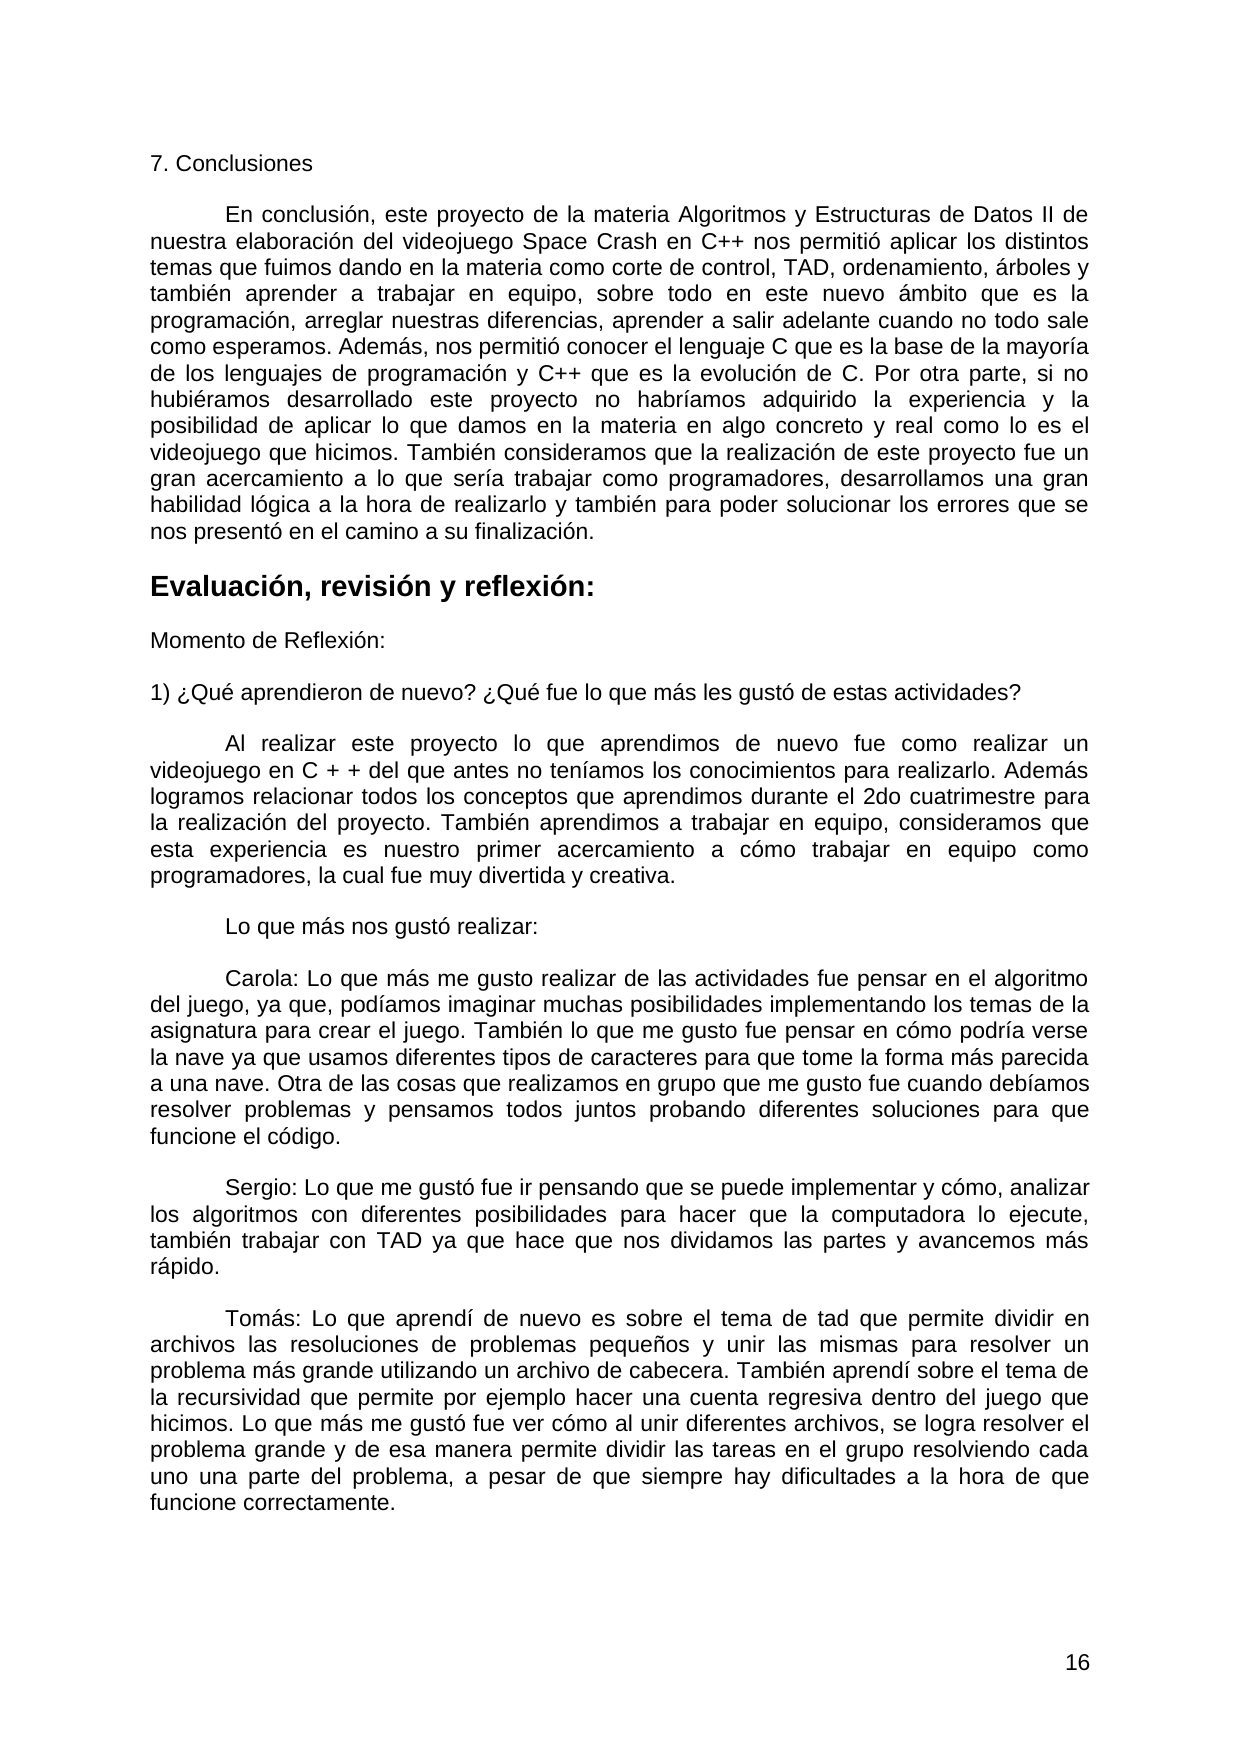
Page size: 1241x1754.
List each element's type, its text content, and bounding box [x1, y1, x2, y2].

text En conclusión, este proyecto de la materia Algoritmos y Estructuras de Datos II de nuestra elaboración del videojuego Space Crash en C++ nos permitió aplicar los distintos temas que fuimos dando en la materia como corte de control, TAD, ordenamiento, árboles y también aprender a trabajar en equipo, sobre todo en este nuevo ámbito que es la programación, arreglar nuestras diferencias, aprender a salir adelante cuando no todo sale como esperamos. Además, nos permitió conocer el lenguaje C que es la base de la mayoría de los lenguajes de programación y C++ que es la evolución de C. Por otra parte, si no hubiéramos desarrollado este proyecto no habríamos adquirido la experiencia y la posibilidad de aplicar lo que damos en la materia en algo concreto y real como lo es el videojuego que hicimos. También consideramos que la realización de este proyecto fue un gran acercamiento a lo que sería trabajar como programadores, desarrollamos una gran habilidad lógica a la hora de realizarlo y también para poder solucionar los errores que se nos presentó en el camino a su finalización. [150, 201, 1090, 544]
text Al realizar este proyecto lo que aprendimos de nuevo fue como realizar un videojuego en C + + del que antes no teníamos los conocimientos para realizarlo. Además logramos relacionar todos los conceptos que aprendimos durante el 2do cuatrimestre para la realización del proyecto. También aprendimos a trabajar en equipo, consideramos que esta experiencia es nuestro primer acercamiento a cómo trabajar en equipo como programadores, la cual fue muy divertida y creativa. [150, 730, 1090, 888]
text Evaluación, revisión y reflexión: [150, 569, 1090, 602]
text Sergio: Lo que me gustó fue ir pensando que se puede implementar y cómo, analizar los algoritmos con diferentes posibilidades para hacer que la computadora lo ejecute, también trabajar con TAD ya que hace que nos dividamos las partes y avancemos más rápido. [150, 1174, 1090, 1279]
text Tomás: Lo que aprendí de nuevo es sobre el tema de tad que permite dividir en archivos las resoluciones de problemas pequeños y unir las mismas para resolver un problema más grande utilizando un archivo de cabecera. También aprendí sobre el tema de la recursividad que permite por ejemplo hacer una cuenta regresiva dentro del juego que hicimos. Lo que más me gustó fue ver cómo al unir diferentes archivos, se logra resolver el problema grande y de esa manera permite dividir las tareas en el grupo resolviendo cada uno una parte del problema, a pesar de que siempre hay dificultades a la hora de que funcione correctamente. [150, 1304, 1090, 1515]
text Momento de Reflexión: [150, 627, 1090, 654]
text 1) ¿Qué aprendieron de nuevo? ¿Qué fue lo que más les gustó de estas actividades? [150, 679, 1090, 705]
text 7. Conclusiones [150, 150, 1090, 176]
text Lo que más nos gustó realizar: [150, 913, 1090, 940]
text Carola: Lo que más me gusto realizar de las actividades fue pensar en el algoritmo del juego, ya que, podíamos imaginar muchas posibilidades implementando los temas de la asignatura para crear el juego. También lo que me gusto fue pensar en cómo podría verse la nave ya que usamos diferentes tipos de caracteres para que tome la forma más parecida a una nave. Otra de las cosas que realizamos en grupo que me gusto fue cuando debíamos resolver problemas y pensamos todos juntos probando diferentes soluciones para que funcione el código. [150, 965, 1090, 1149]
